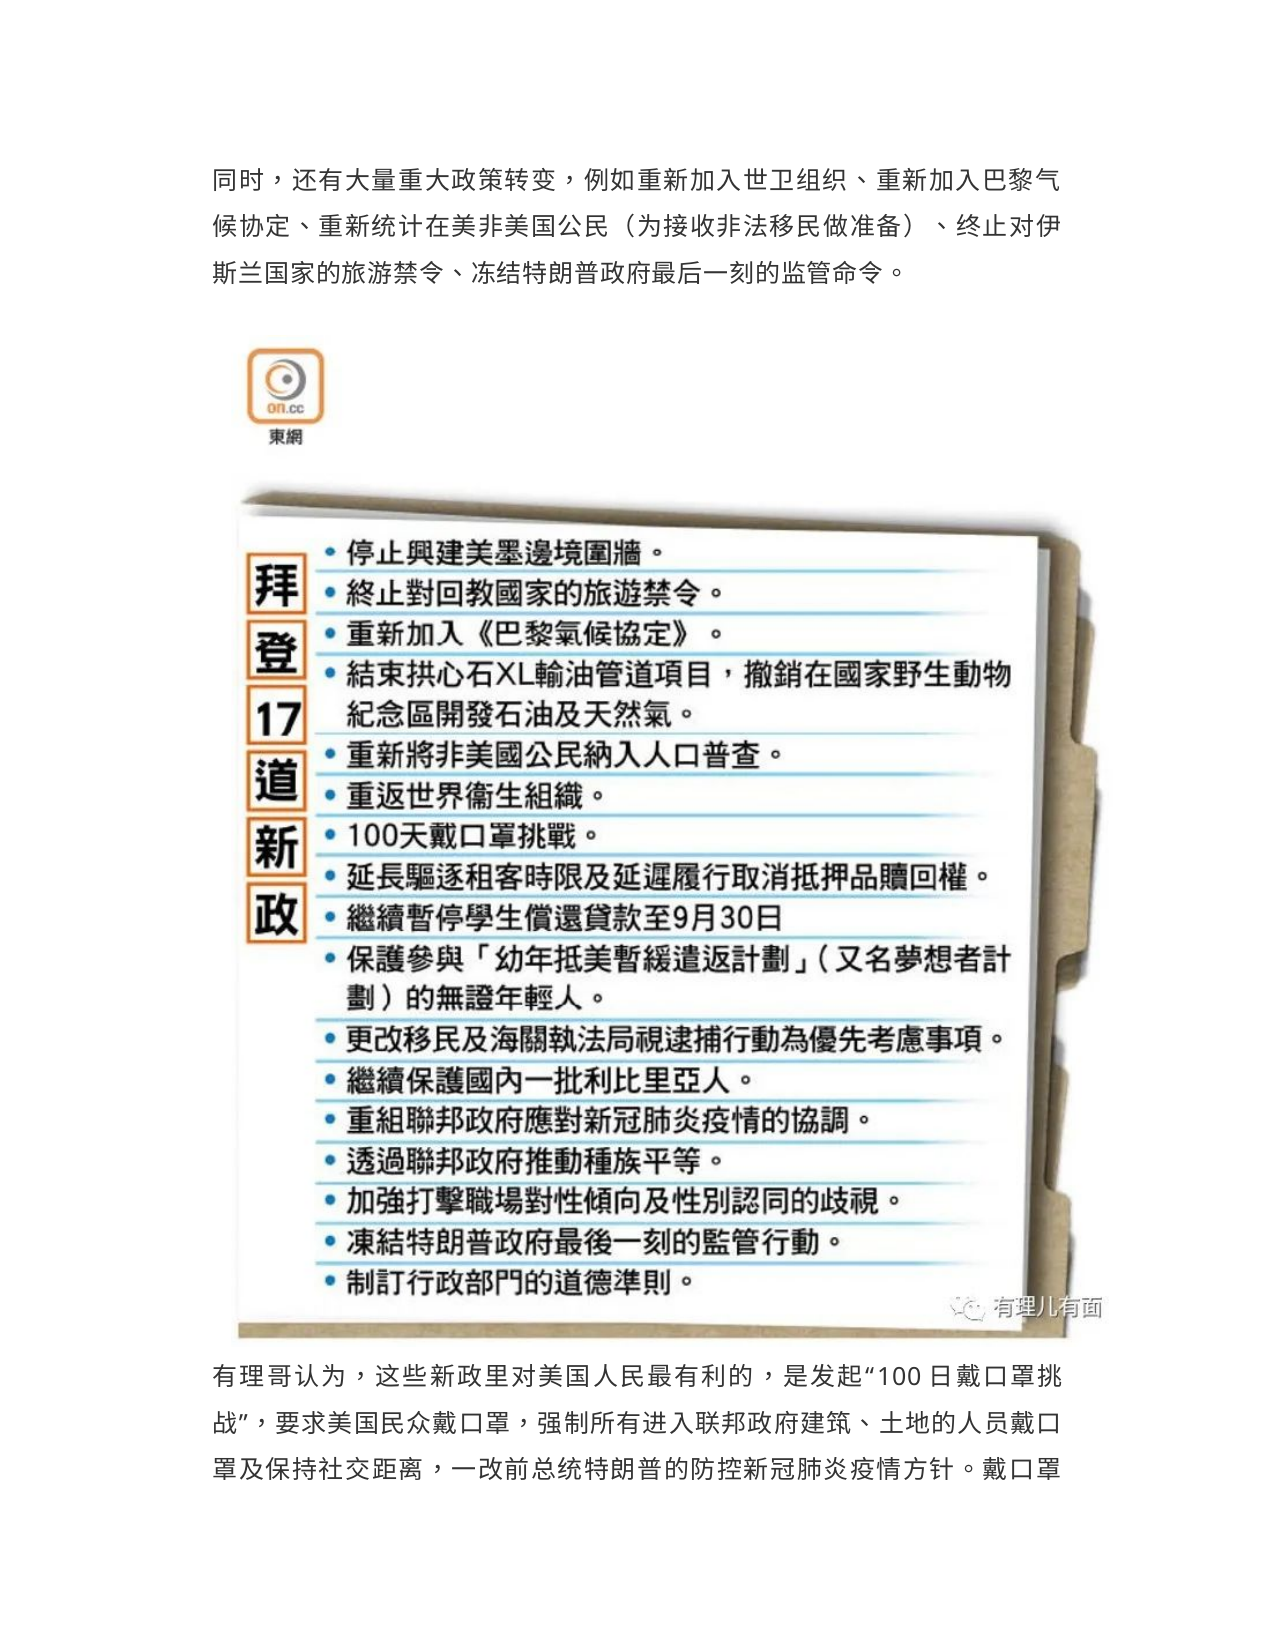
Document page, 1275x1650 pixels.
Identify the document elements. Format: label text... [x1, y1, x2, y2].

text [212, 1347, 1062, 1486]
text 同时，还有大量重大政策转变，例如重新加入世卫组织、重新加入巴黎气候协定、重新统计在美非美国公民（为接收非法移民做准备）、终止对伊斯兰国家的旅游禁令、冻结特朗普政府最后一刻的监管命令。 [212, 150, 1062, 289]
picture [231, 335, 1132, 1347]
